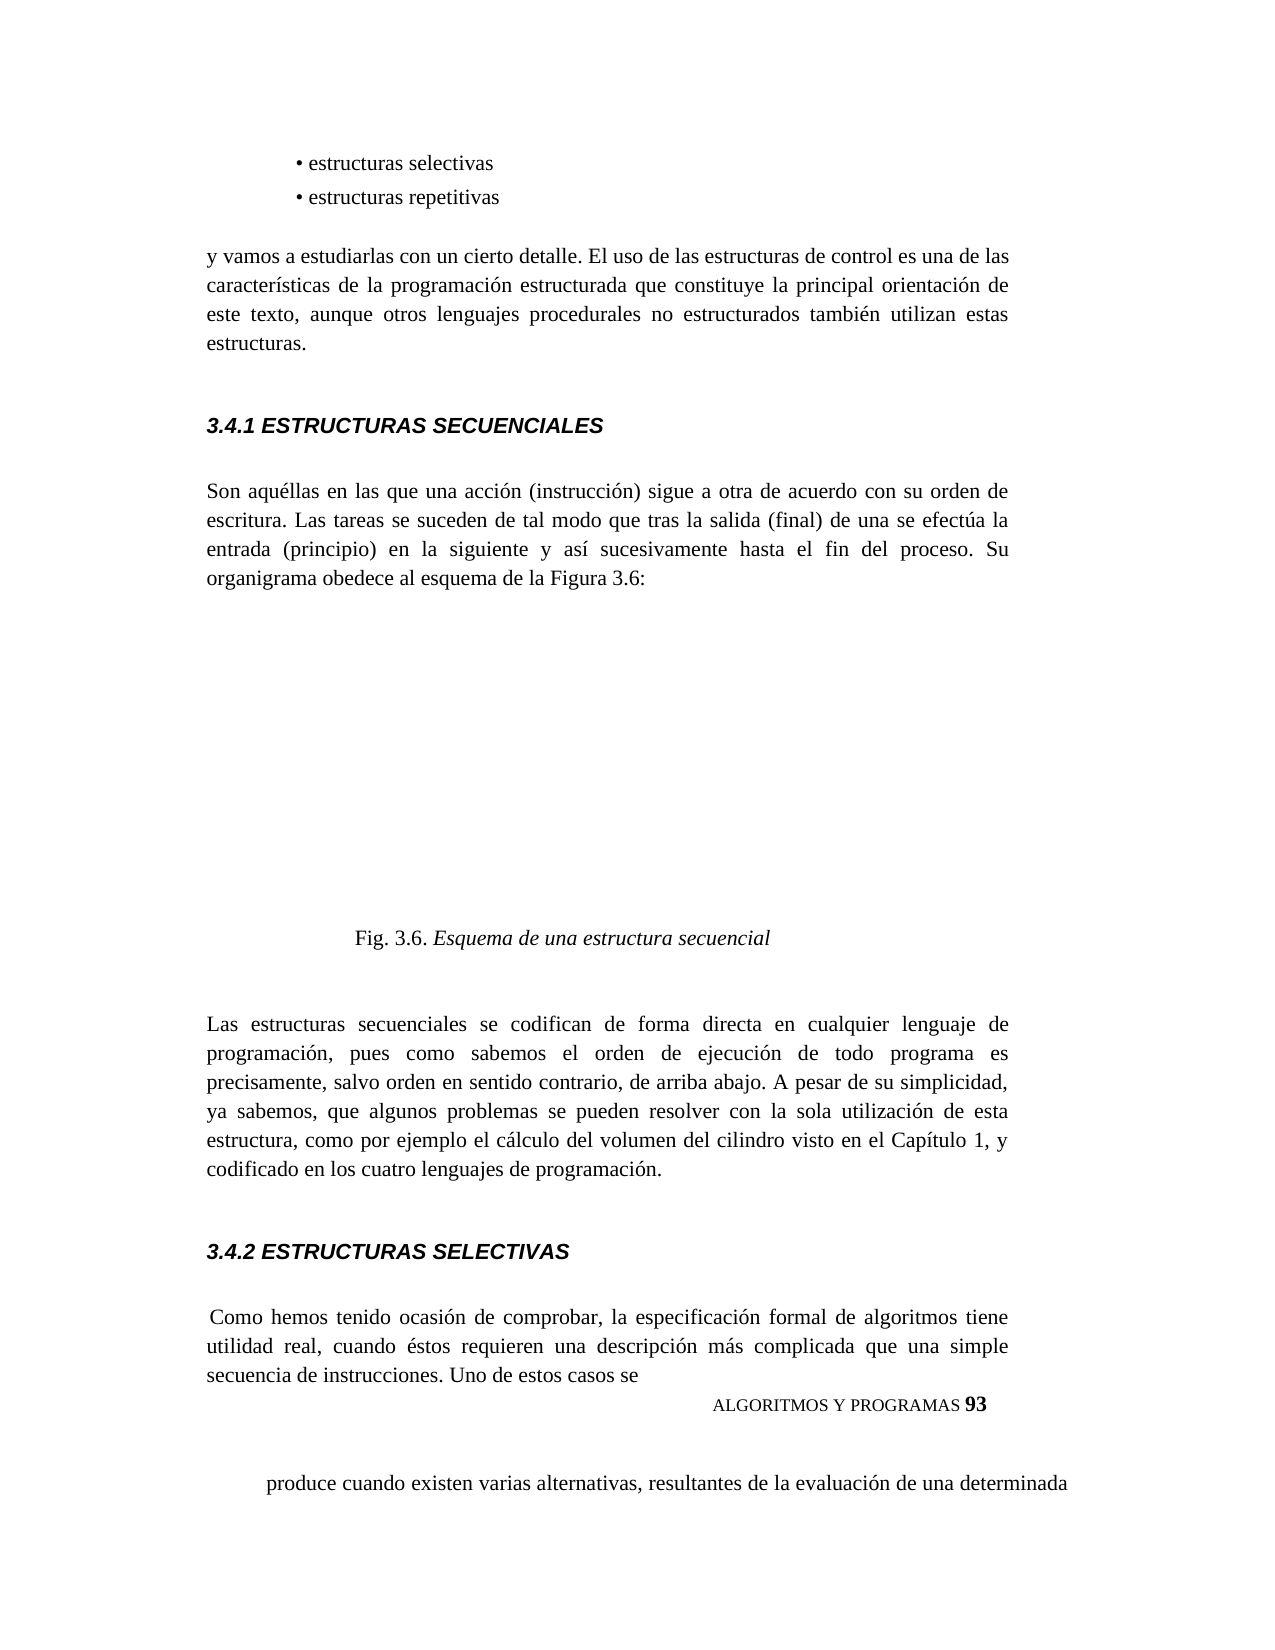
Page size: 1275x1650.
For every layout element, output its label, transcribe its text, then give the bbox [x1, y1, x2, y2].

text • estructuras repetitivas [295, 184, 561, 209]
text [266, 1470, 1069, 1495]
text • estructuras selectivas [295, 150, 554, 175]
text Las estructuras secuenciales se codifican de forma directa en cualquier lenguaje de programación, pues como sabemos el orden de ejecución de todo programa es precisamente, salvo orden en sentido contrario, de arriba abajo. A pesar de su simplicidad, ya sabemos, que algunos problemas se pueden resolver con la sola utilización de esta estructura, como por ejemplo el cálculo del volumen del cilindro visto en el Capítulo 1, y codificado en los cuatro lenguajes de programación. [206, 1011, 1010, 1181]
text Como hemos tenido ocasión de comprobar, la especificación formal de algoritmos tiene utilidad real, cuando éstos requieren una descripción más complicada que una simple secuencia de instrucciones. Uno de estos casos se [206, 1304, 1010, 1387]
text Fig. 3.6. Esquema de una estructura secuencial [354, 925, 862, 951]
text ALGORITMOS Y PROGRAMAS 93 [712, 1391, 1069, 1416]
text Son aquéllas en las que una acción (instrucción) sigue a otra de acuerdo con su orden de escritura. Las tareas se suceden de tal modo que tras la salida (final) de una se efectúa la entrada (principio) en la siguiente y así sucesivamente hasta el fin del proceso. Su organigrama obedece al esquema de la Figura 3.6: [206, 478, 1010, 590]
text 3.4.2 ESTRUCTURAS SELECTIVAS [206, 1239, 631, 1264]
text y vamos a estudiarlas con un cierto detalle. El uso de las estructuras de control es una de las características de la programación estructurada que constituye la principal orientación de este texto, aunque otros lenguajes procedurales no estructurados también utilizan estas estructuras. [206, 243, 1010, 355]
text 3.4.1 ESTRUCTURAS SECUENCIALES [206, 413, 667, 438]
